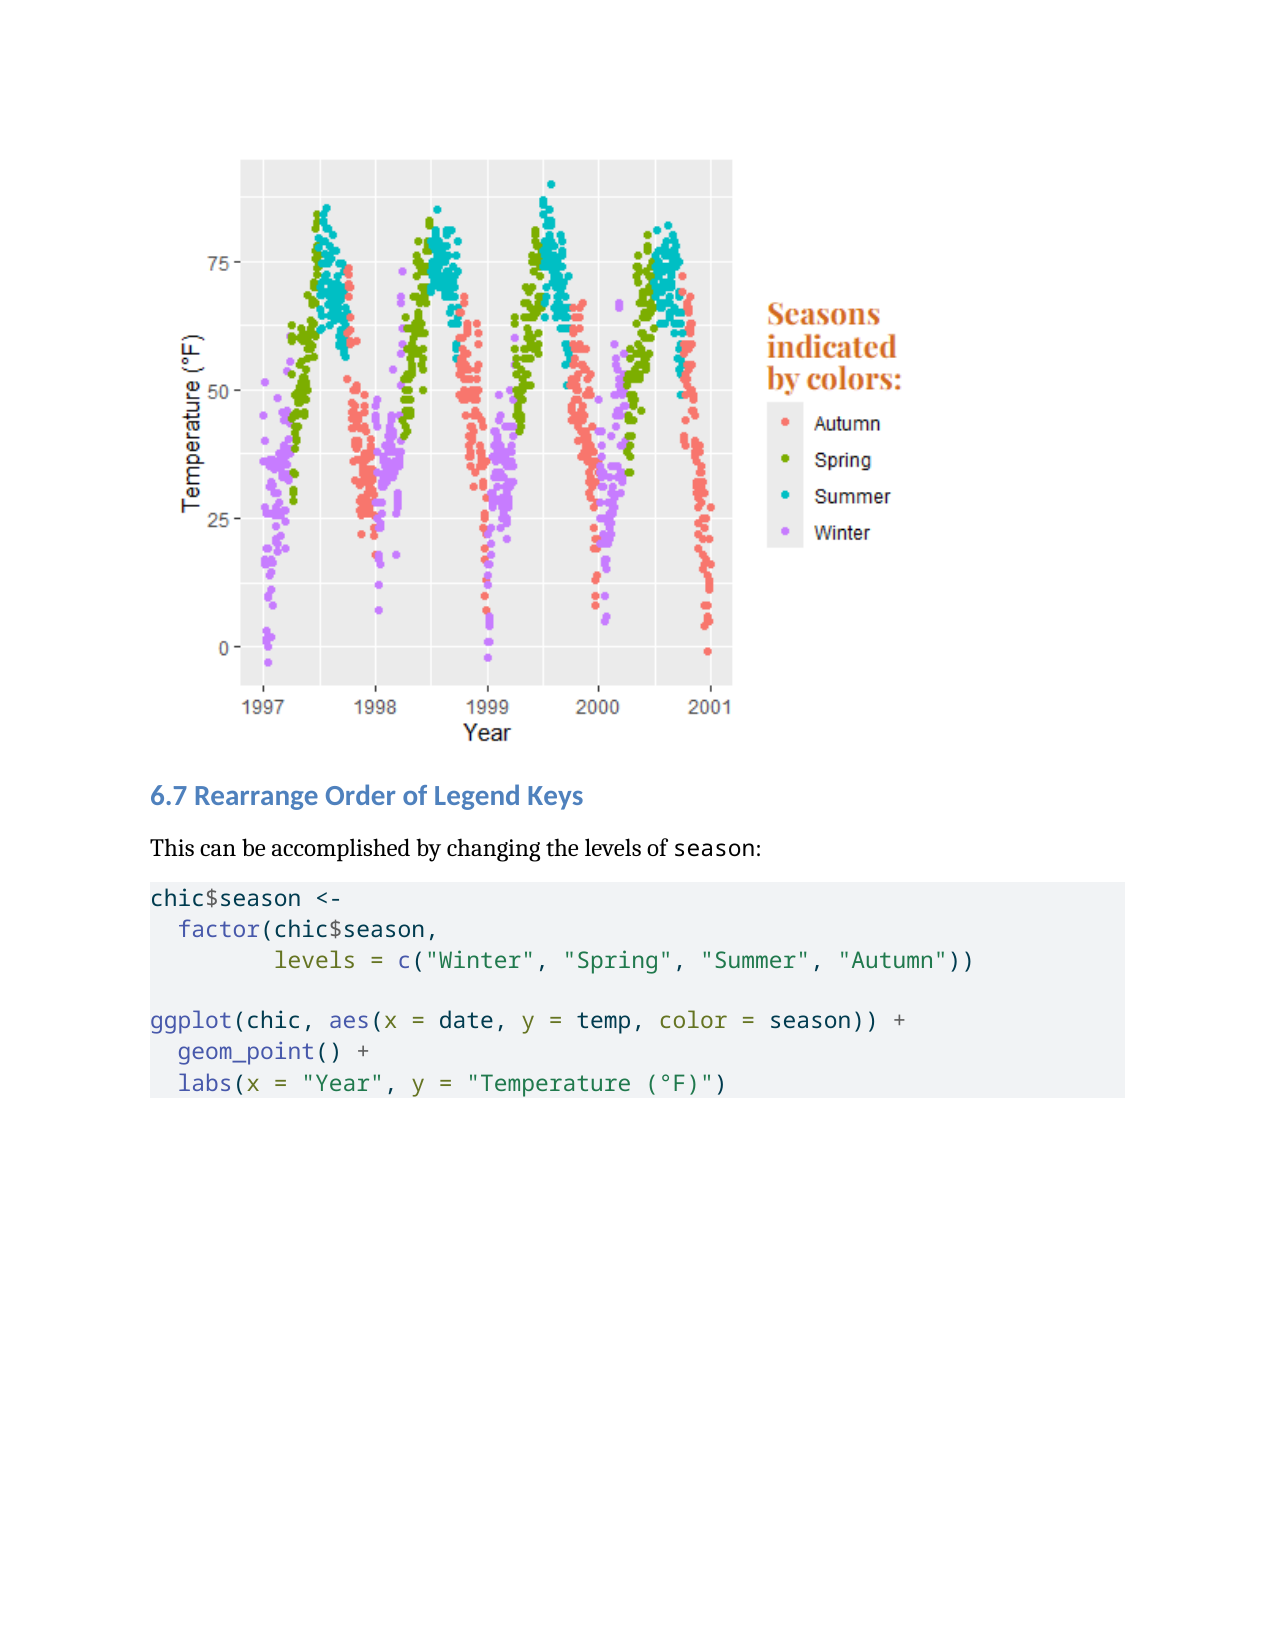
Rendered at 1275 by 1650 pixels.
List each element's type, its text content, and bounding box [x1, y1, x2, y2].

picture [168, 150, 927, 757]
text chic$season <- factor(chic$season, levels = c("Winter", "Spring", "Summer", "Autumn")) ggplot(chic, aes(x = date, y = temp, color = season)) + geom_point() + labs(x = "Year", y = "Temperature (°F)") [150, 882, 1125, 1098]
text This can be accomplished by changing the levels of season: [150, 832, 1125, 863]
subtitle 6.7 Rearrange Order of Legend Keys [150, 777, 1125, 813]
